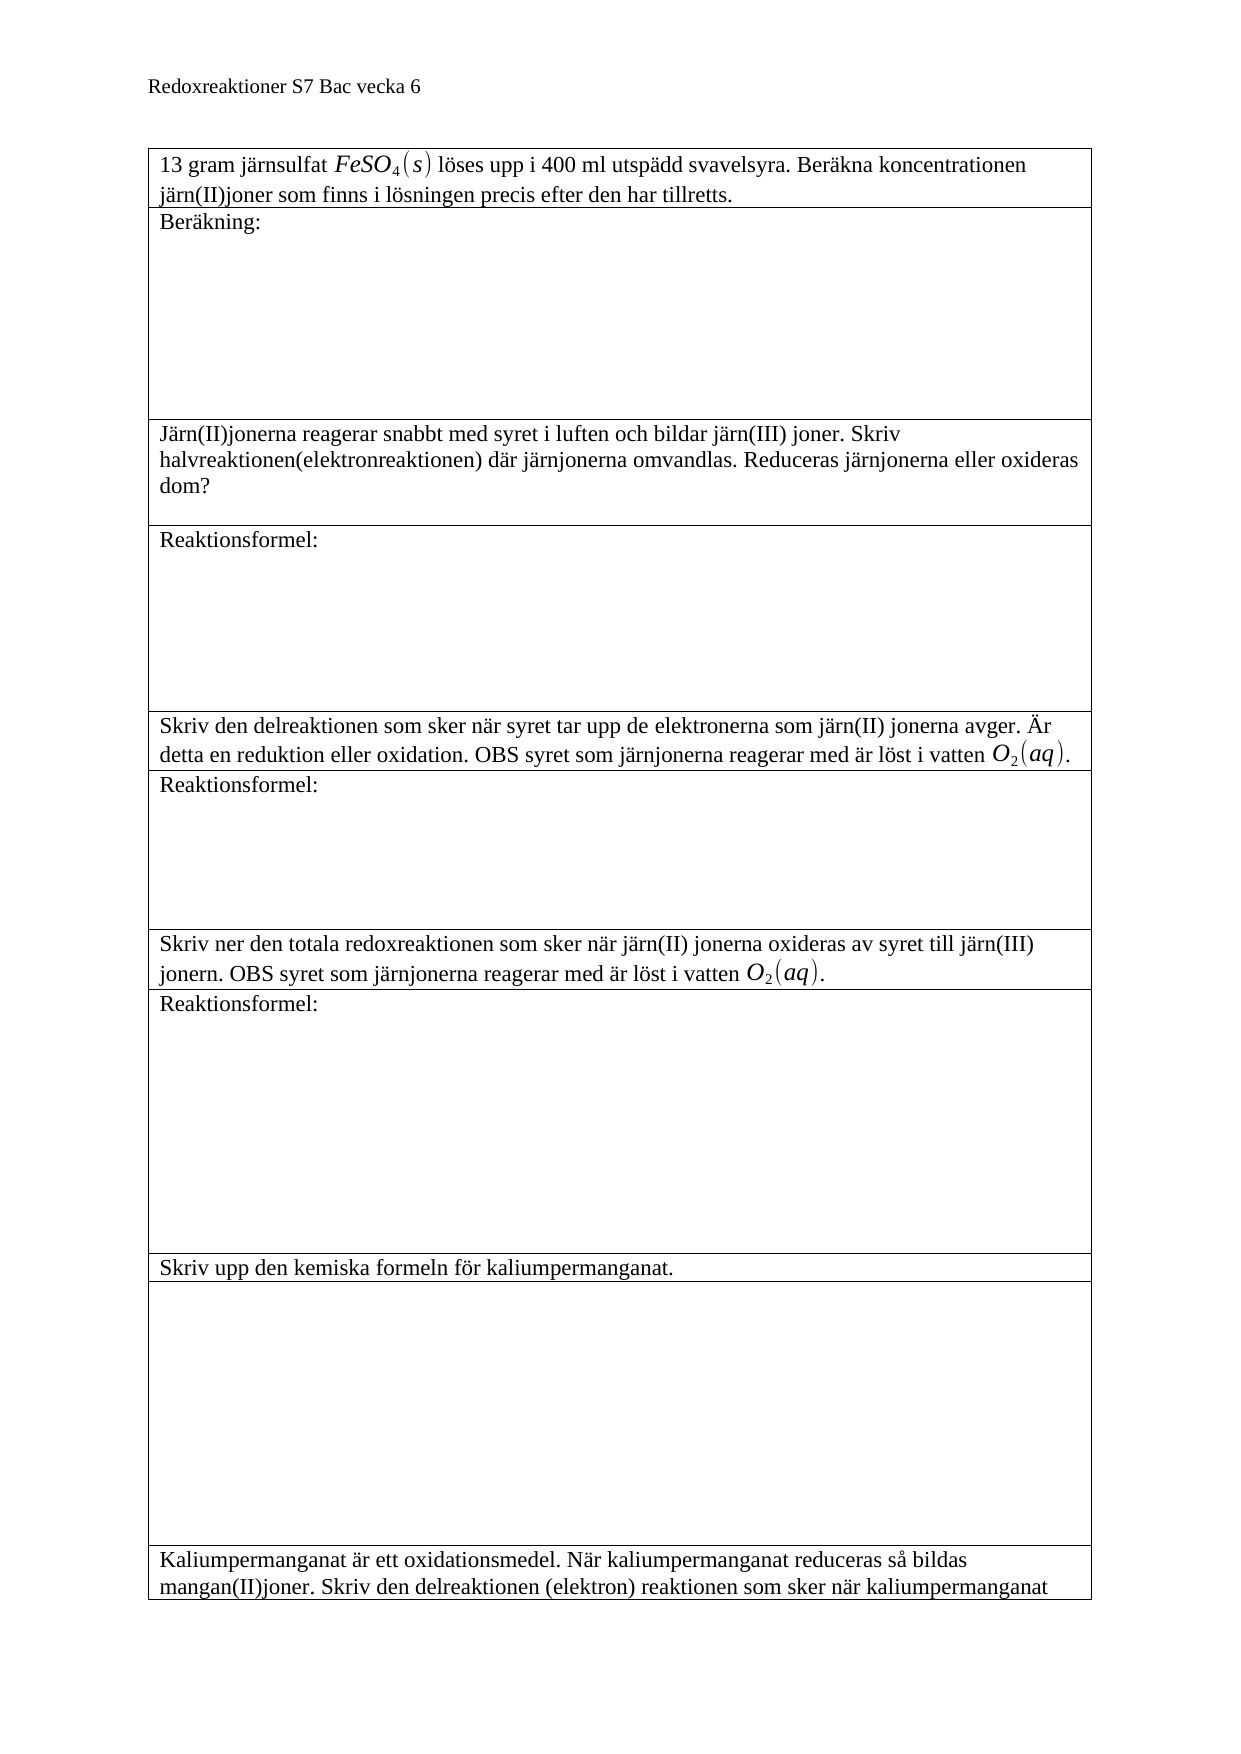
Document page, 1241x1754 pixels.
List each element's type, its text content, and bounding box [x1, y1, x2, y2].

table_cell Järn(II)jonerna reagerar snabbt med syret i luften och bildar järn(III) joner. Skriv halvreaktionen(elektronreaktionen) där järnjonerna omvandlas. Reduceras järnjonerna eller oxideras dom? [149, 420, 1091, 525]
table_cell Reaktionsformel: [149, 990, 1091, 1253]
table_header 13 gram järnsulfat löses upp i 400 ml utspädd svavelsyra. Beräkna koncentrationen järn(II)joner som finns i lösningen precis efter den har tillretts. [149, 149, 1091, 207]
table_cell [149, 1546, 1091, 1599]
table_cell Reaktionsformel: [149, 771, 1091, 929]
table_cell Skriv den delreaktionen som sker när syret tar upp de elektronerna som järn(II) jonerna avger. Är detta en reduktion eller oxidation. OBS syret som järnjonerna reagerar med är löst i vatten . [149, 712, 1091, 770]
table_cell [149, 1282, 1091, 1545]
table_cell Beräkning: [149, 208, 1091, 419]
table_cell Skriv ner den totala redoxreaktionen som sker när järn(II) jonerna oxideras av syret till järn(III) jonern. OBS syret som järnjonerna reagerar med är löst i vatten . [149, 930, 1091, 989]
table_cell Reaktionsformel: [149, 526, 1091, 711]
table_cell Skriv upp den kemiska formeln för kaliumpermanganat. [149, 1254, 1091, 1281]
